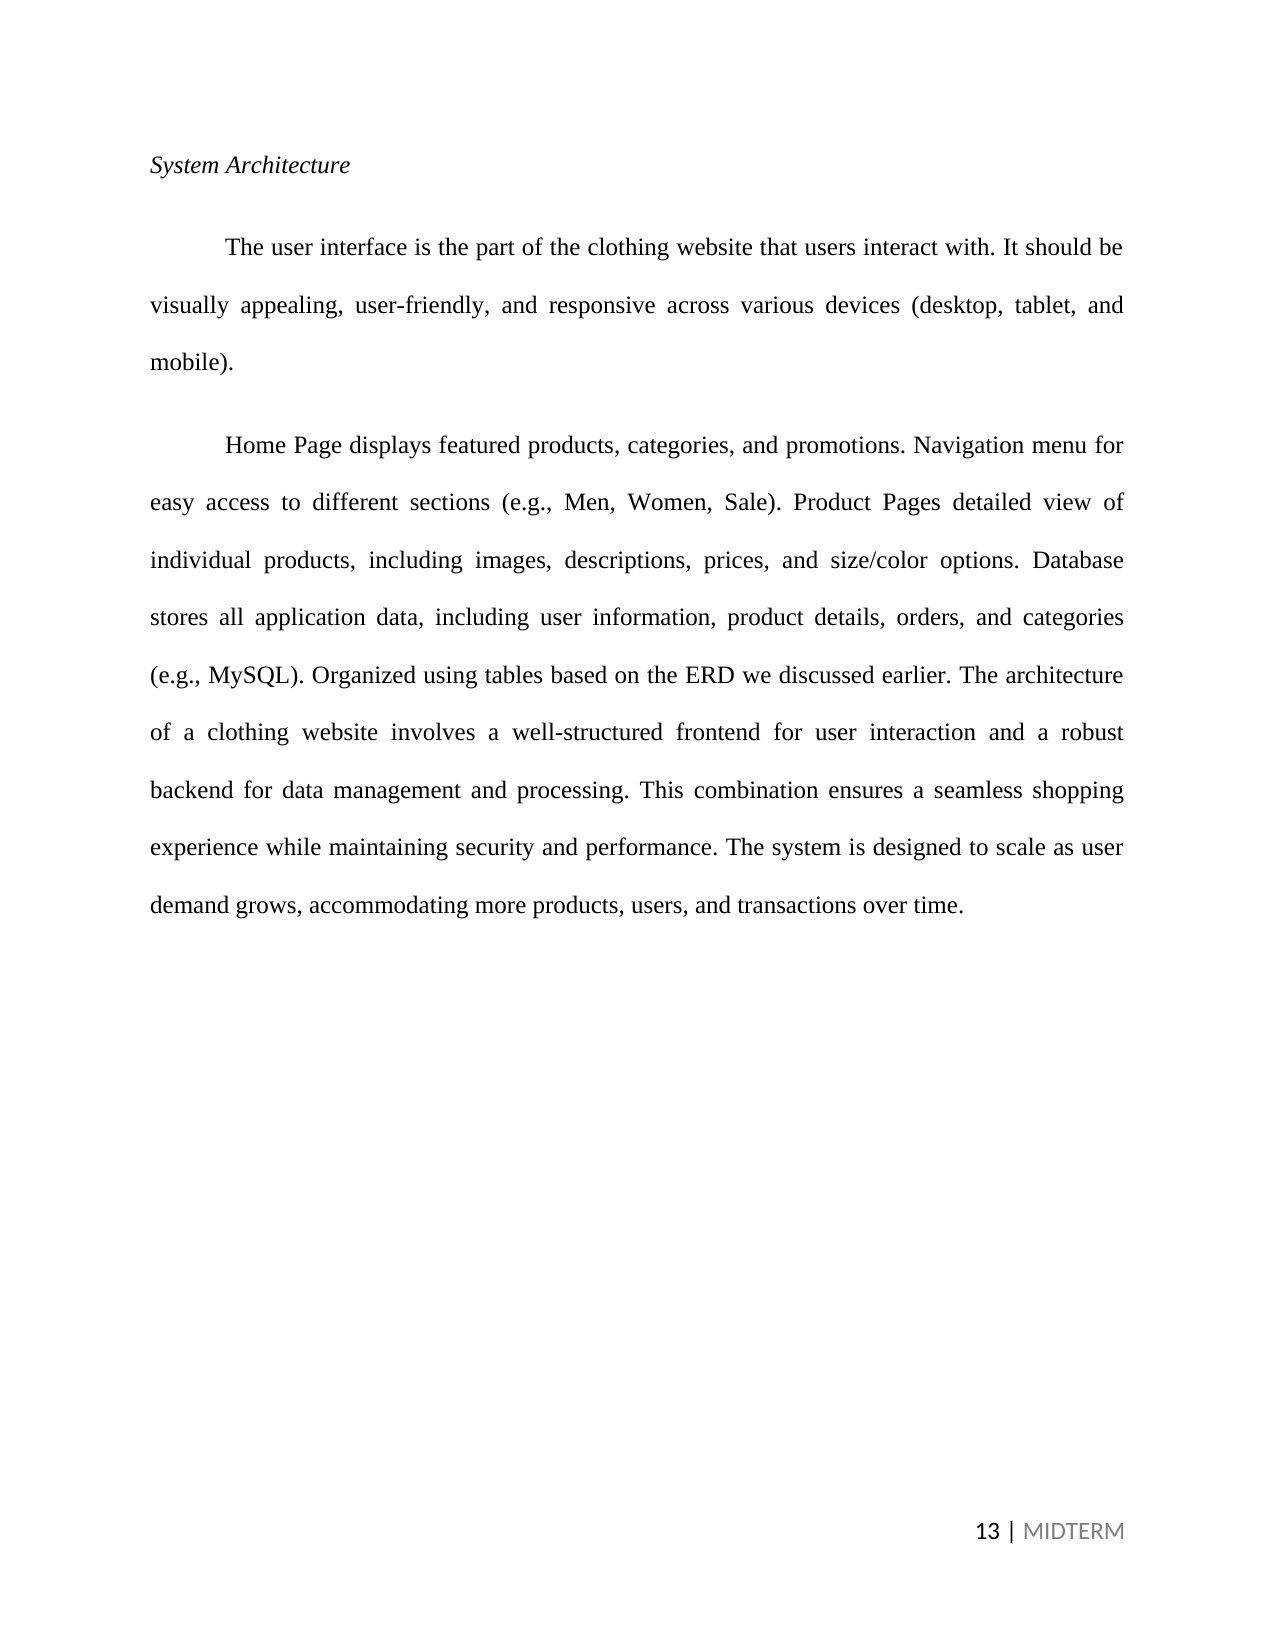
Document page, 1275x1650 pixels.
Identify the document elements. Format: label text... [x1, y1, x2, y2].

text Home Page displays featured products, categories, and promotions. Navigation menu for easy access to different sections (e.g., Men, Women, Sale). Product Pages detailed view of individual products, including images, descriptions, prices, and size/color options. Database stores all application data, including user information, product details, orders, and categories (e.g., MySQL). Organized using tables based on the ERD we discussed earlier. The architecture of a clothing website involves a well-structured frontend for user interaction and a robust backend for data management and processing. This combination ensures a seamless shopping experience while maintaining security and performance. The system is designed to scale as user demand grows, accommodating more products, users, and transactions over time. [150, 430, 1125, 919]
text The user interface is the part of the clothing website that users interact with. It should be visually appealing, user-friendly, and responsive across various devices (desktop, tablet, and mobile). [150, 232, 1125, 376]
text System Architecture [150, 150, 1125, 179]
